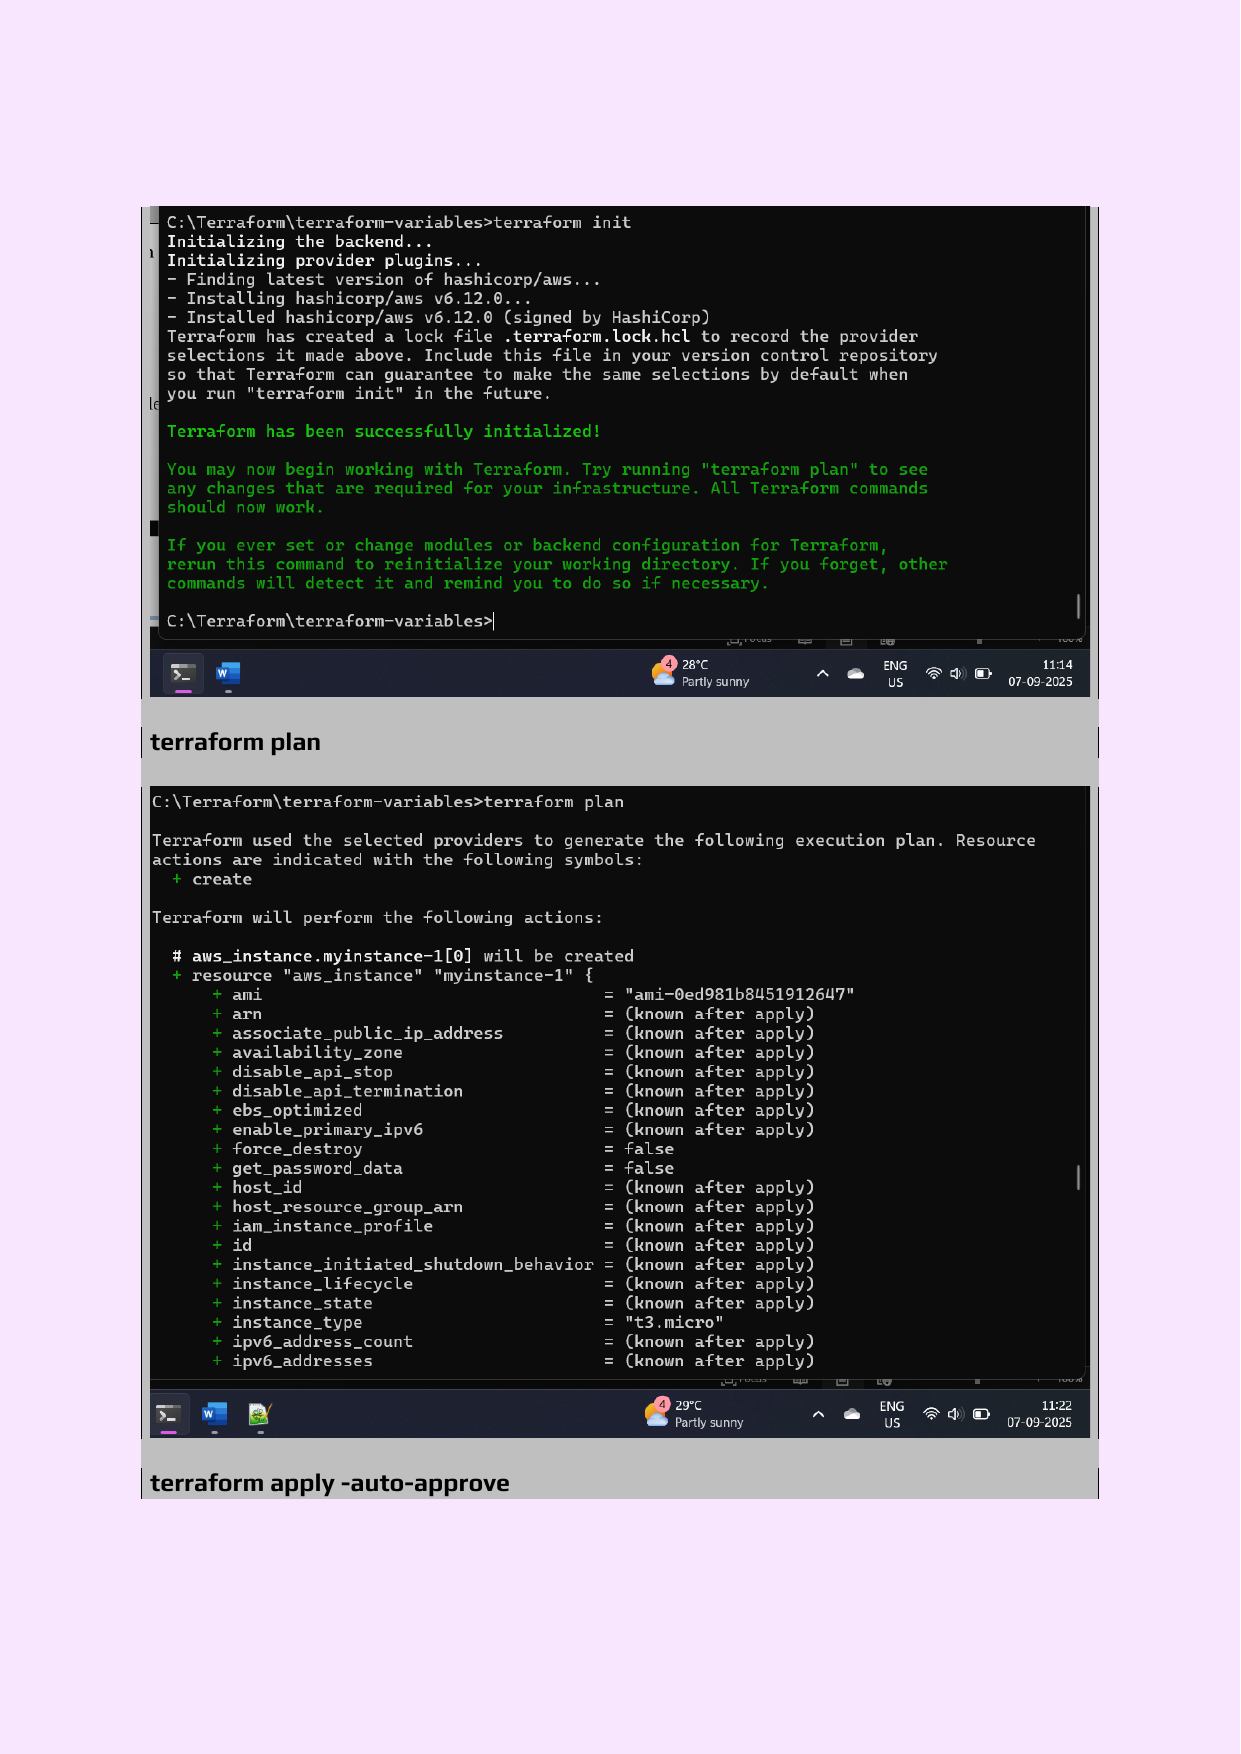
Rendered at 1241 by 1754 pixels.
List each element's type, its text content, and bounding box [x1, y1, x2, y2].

text terraform apply -auto-approve [142, 1468, 1098, 1499]
picture [150, 786, 1091, 1438]
picture [150, 206, 1091, 697]
text terraform plan [142, 727, 1098, 758]
